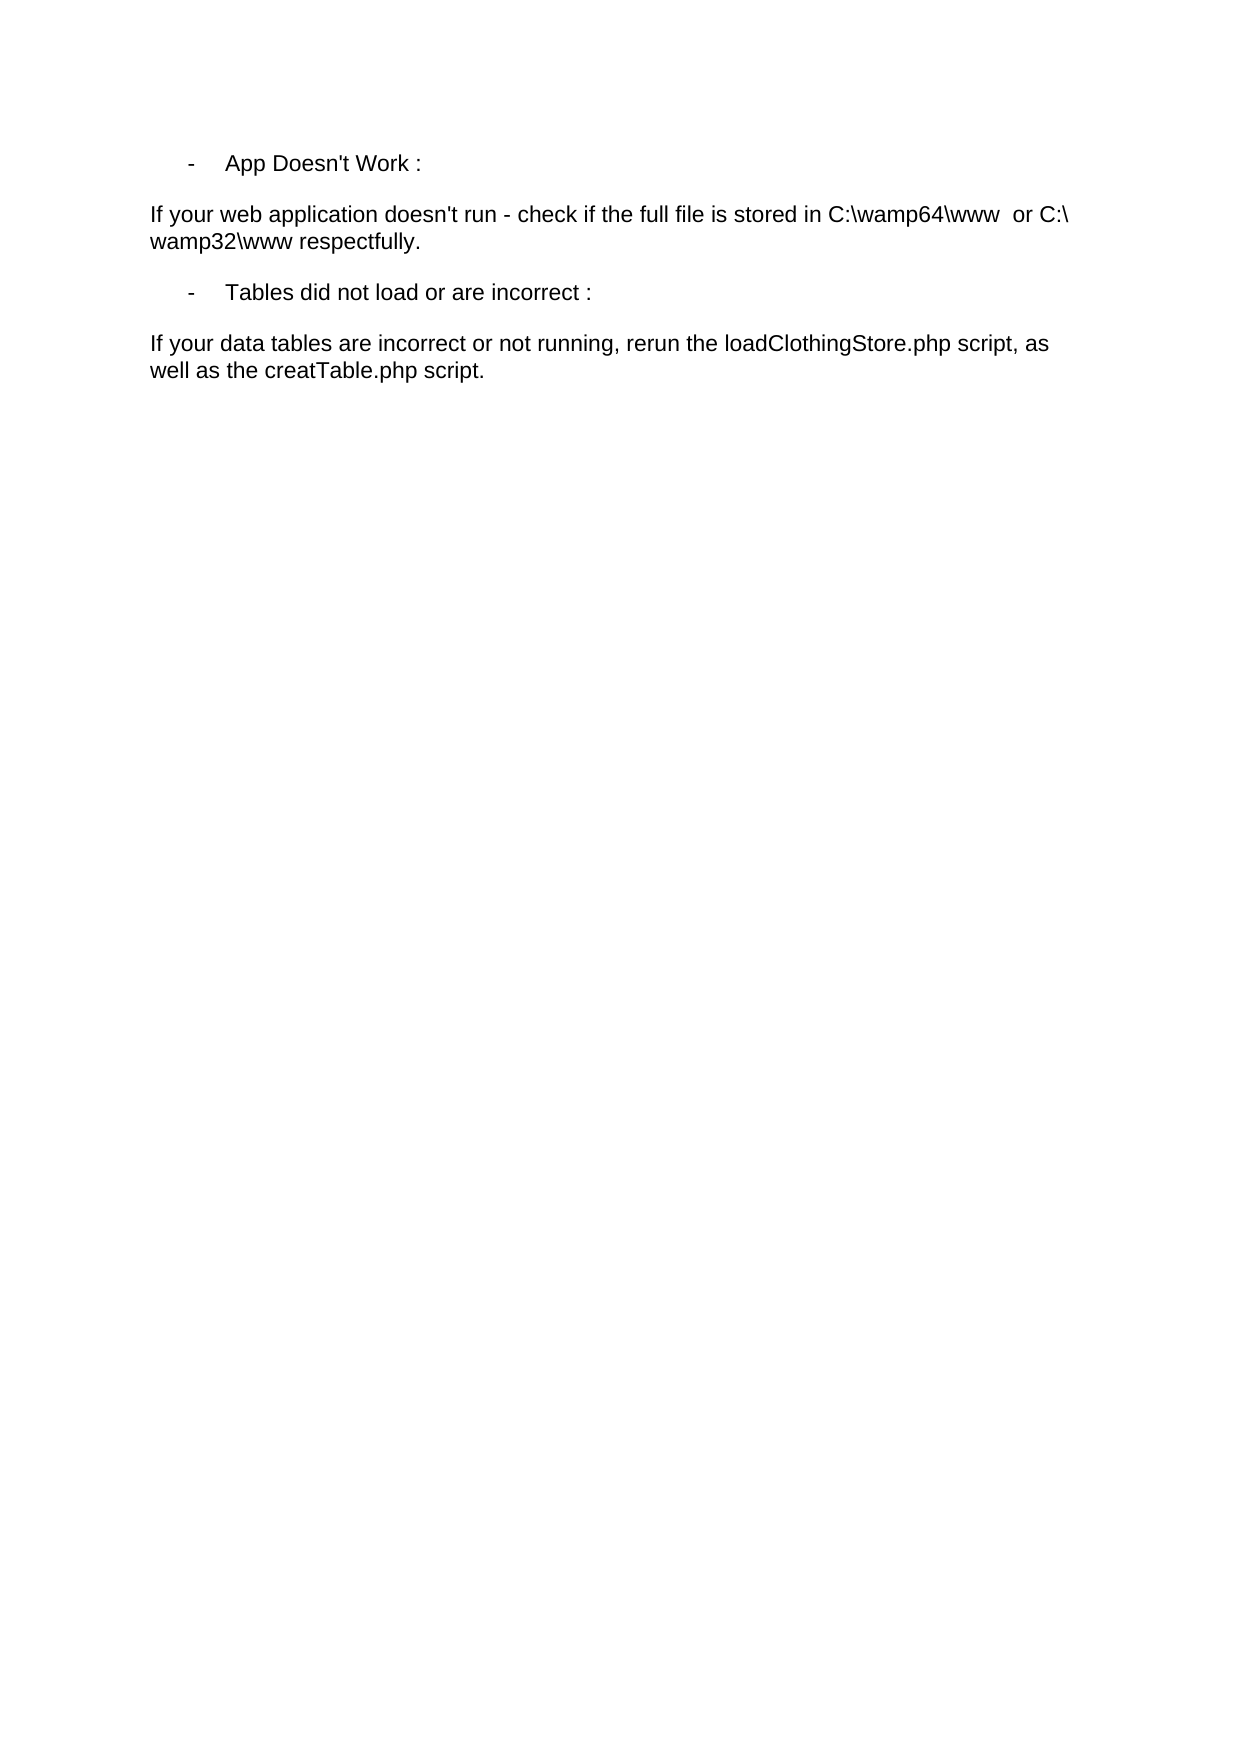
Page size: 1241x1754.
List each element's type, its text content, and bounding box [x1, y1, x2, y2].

text If your web application doesn't run - check if the full file is stored in C:\wamp64\www or C:\wamp32\www respectfully. [150, 201, 1090, 254]
list Tables did not load or are incorrect : [187, 279, 1090, 305]
list App Doesn't Work : [187, 150, 1090, 176]
text If your data tables are incorrect or not running, rerun the loadClothingStore.php script, as well as the creatTable.php script. [150, 330, 1090, 383]
